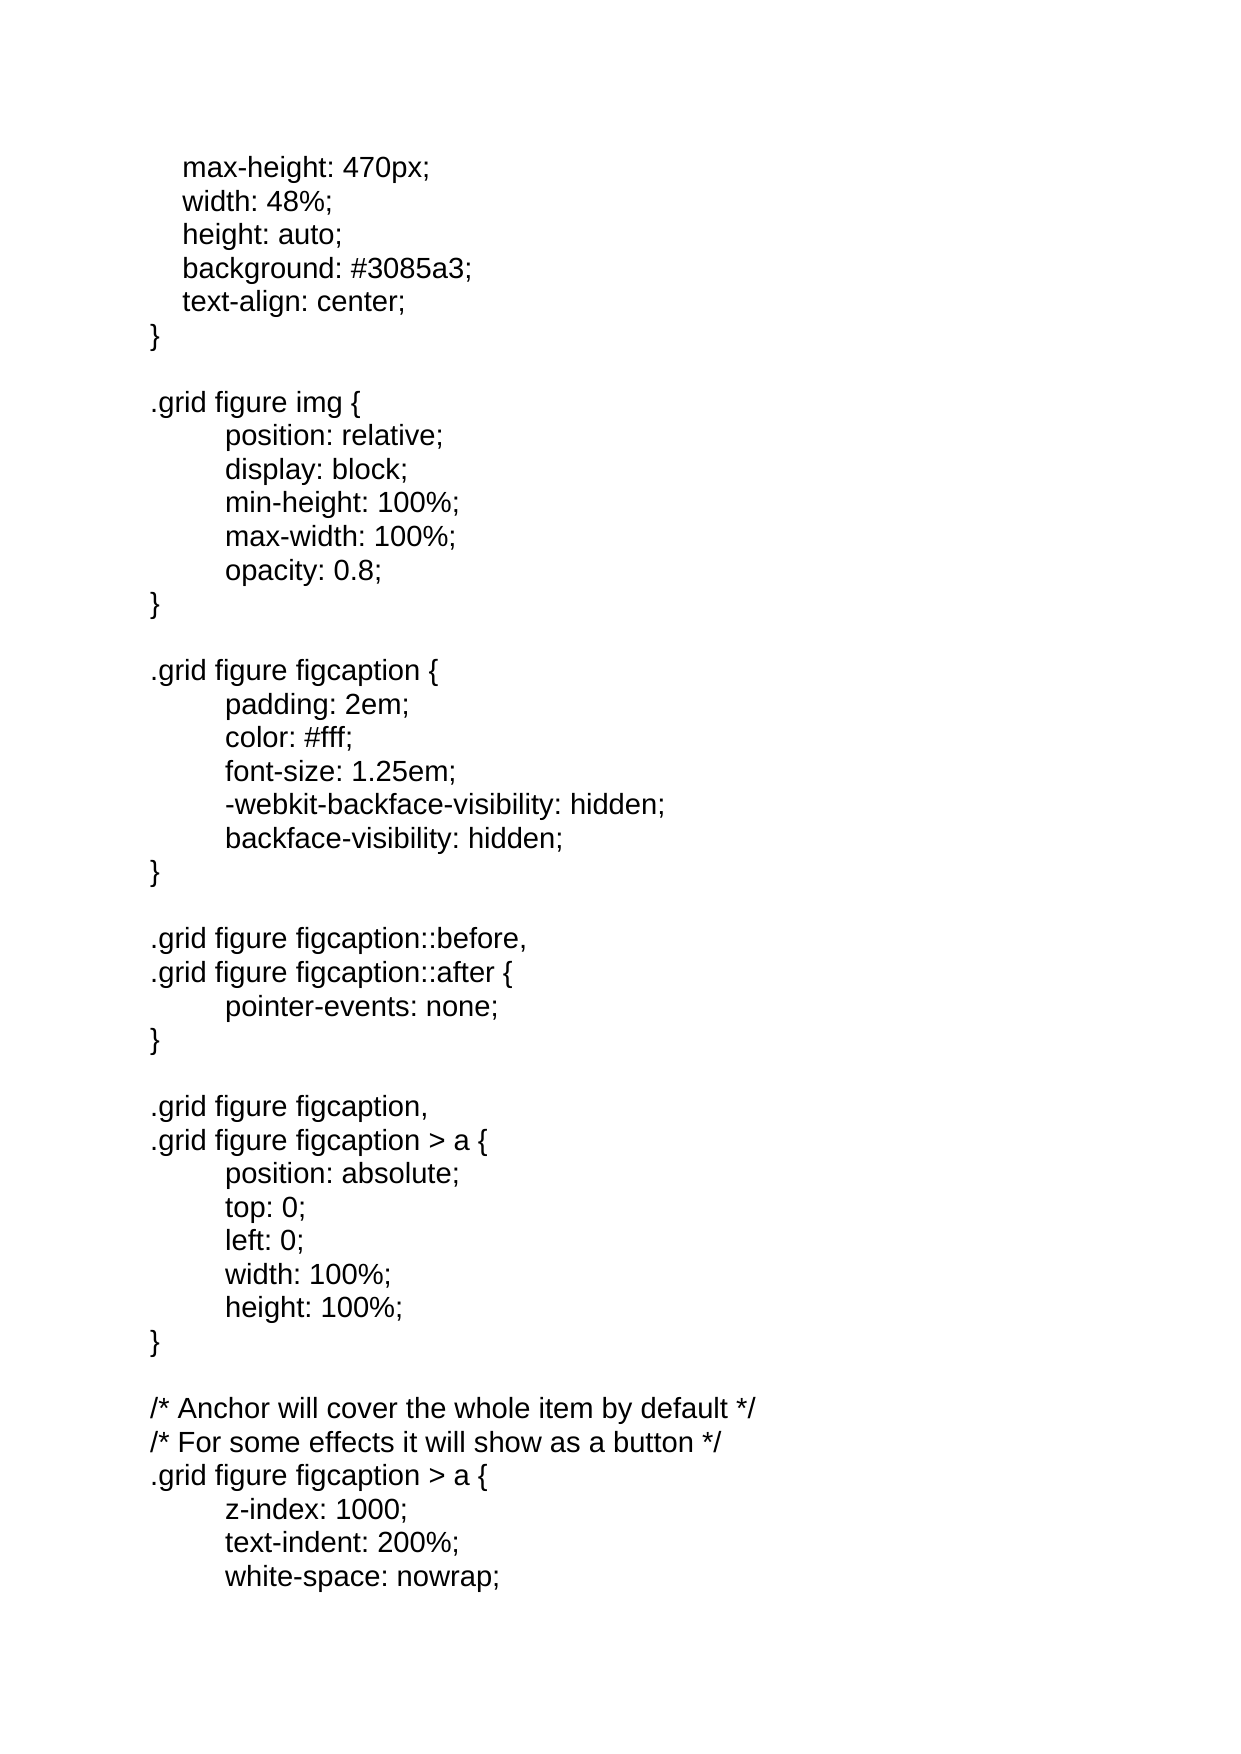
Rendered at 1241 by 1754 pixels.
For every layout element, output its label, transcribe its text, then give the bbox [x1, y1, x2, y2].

text width: 100%; [150, 1257, 1090, 1290]
text /* Anchor will cover the whole item by default */ [150, 1391, 1090, 1424]
text min-height: 100%; [150, 485, 1090, 519]
text .grid figure img { [150, 385, 1090, 418]
text text-indent: 200%; [150, 1525, 1090, 1559]
text color: #fff; [150, 720, 1090, 754]
text height: 100%; [150, 1290, 1090, 1324]
text } [150, 1022, 1090, 1056]
text font-size: 1.25em; [150, 754, 1090, 787]
text position: absolute; [150, 1156, 1090, 1190]
text left: 0; [150, 1223, 1090, 1257]
text .grid figure figcaption::after { [150, 955, 1090, 988]
text position: relative; [150, 418, 1090, 452]
text height: auto; [150, 217, 1090, 251]
text .grid figure figcaption > a { [150, 1123, 1090, 1156]
text pointer-events: none; [150, 988, 1090, 1022]
text } [150, 854, 1090, 888]
text display: block; [150, 452, 1090, 485]
text opacity: 0.8; [150, 552, 1090, 586]
text /* For some effects it will show as a button */ [150, 1424, 1090, 1458]
text backface-visibility: hidden; [150, 821, 1090, 854]
text } [150, 318, 1090, 351]
text } [150, 586, 1090, 619]
text top: 0; [150, 1190, 1090, 1223]
text padding: 2em; [150, 687, 1090, 720]
text .grid figure figcaption, [150, 1089, 1090, 1123]
text max-width: 100%; [150, 519, 1090, 552]
text text-align: center; [150, 284, 1090, 318]
text background: #3085a3; [150, 251, 1090, 284]
text .grid figure figcaption > a { [150, 1458, 1090, 1492]
text white-space: nowrap; [150, 1559, 1090, 1592]
text max-height: 470px; [150, 150, 1090, 183]
text width: 48%; [150, 183, 1090, 217]
text } [150, 1324, 1090, 1357]
text .grid figure figcaption::before, [150, 921, 1090, 955]
text z-index: 1000; [150, 1492, 1090, 1525]
text -webkit-backface-visibility: hidden; [150, 787, 1090, 821]
text .grid figure figcaption { [150, 653, 1090, 687]
